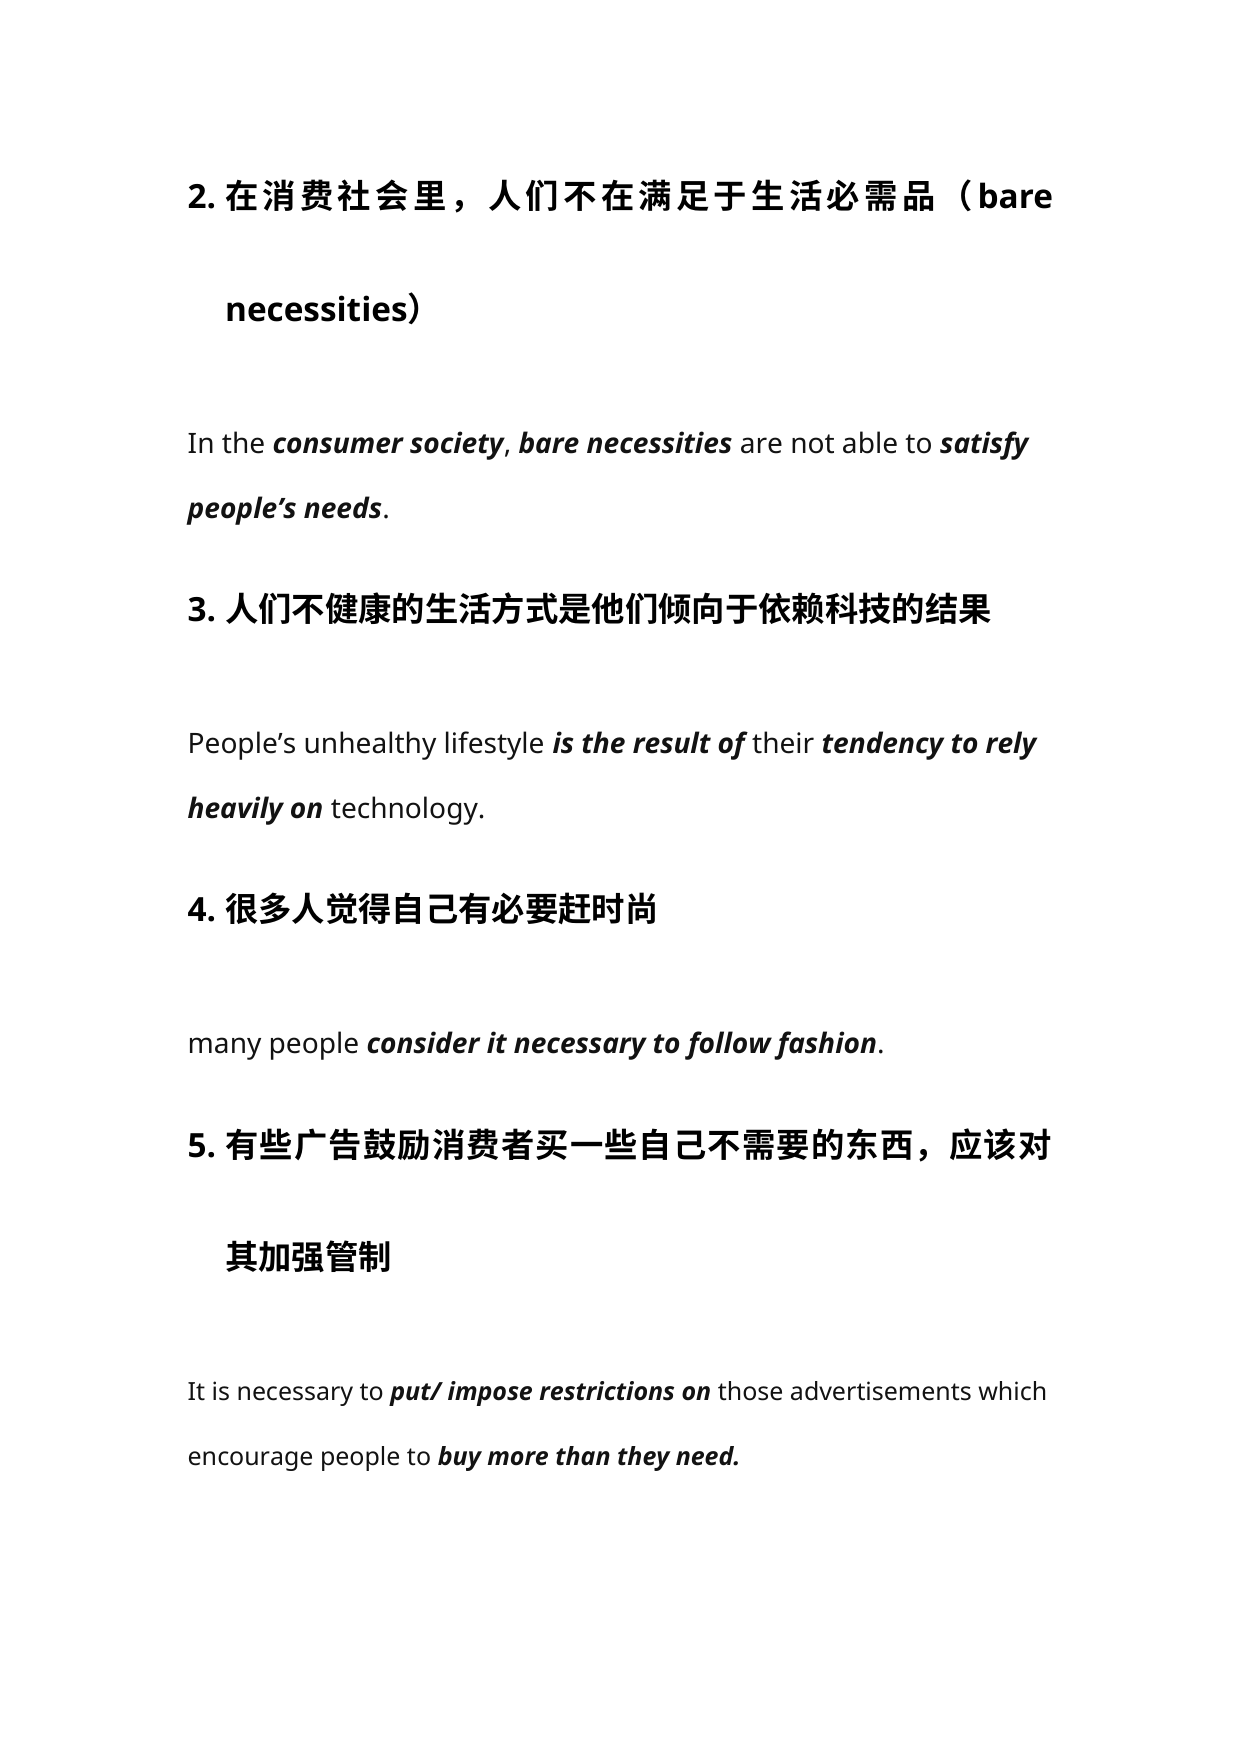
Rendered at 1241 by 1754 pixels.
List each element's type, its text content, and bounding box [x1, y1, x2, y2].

text People’s unhealthy lifestyle is the result of their tendency to rely heavily on technology. [187, 710, 1053, 840]
text many people consider it necessary to follow fashion. [187, 1010, 1053, 1075]
subtitle 很多人觉得自己有必要赶时尚 [187, 875, 1053, 940]
subtitle 人们不健康的生活方式是他们倾向于依赖科技的结果 [187, 575, 1053, 640]
text In the consumer society, bare necessities are not able to satisfy people’s needs. [187, 410, 1053, 540]
text It is necessary to put/ impose restrictions on those advertisements which encourage people to buy more than they need. [187, 1358, 1053, 1488]
subtitle 在消费社会里，人们不在满足于生活必需品（bare necessities） [187, 162, 1053, 339]
subtitle 有些广告鼓励消费者买一些自己不需要的东西，应该对其加强管制 [187, 1110, 1053, 1288]
